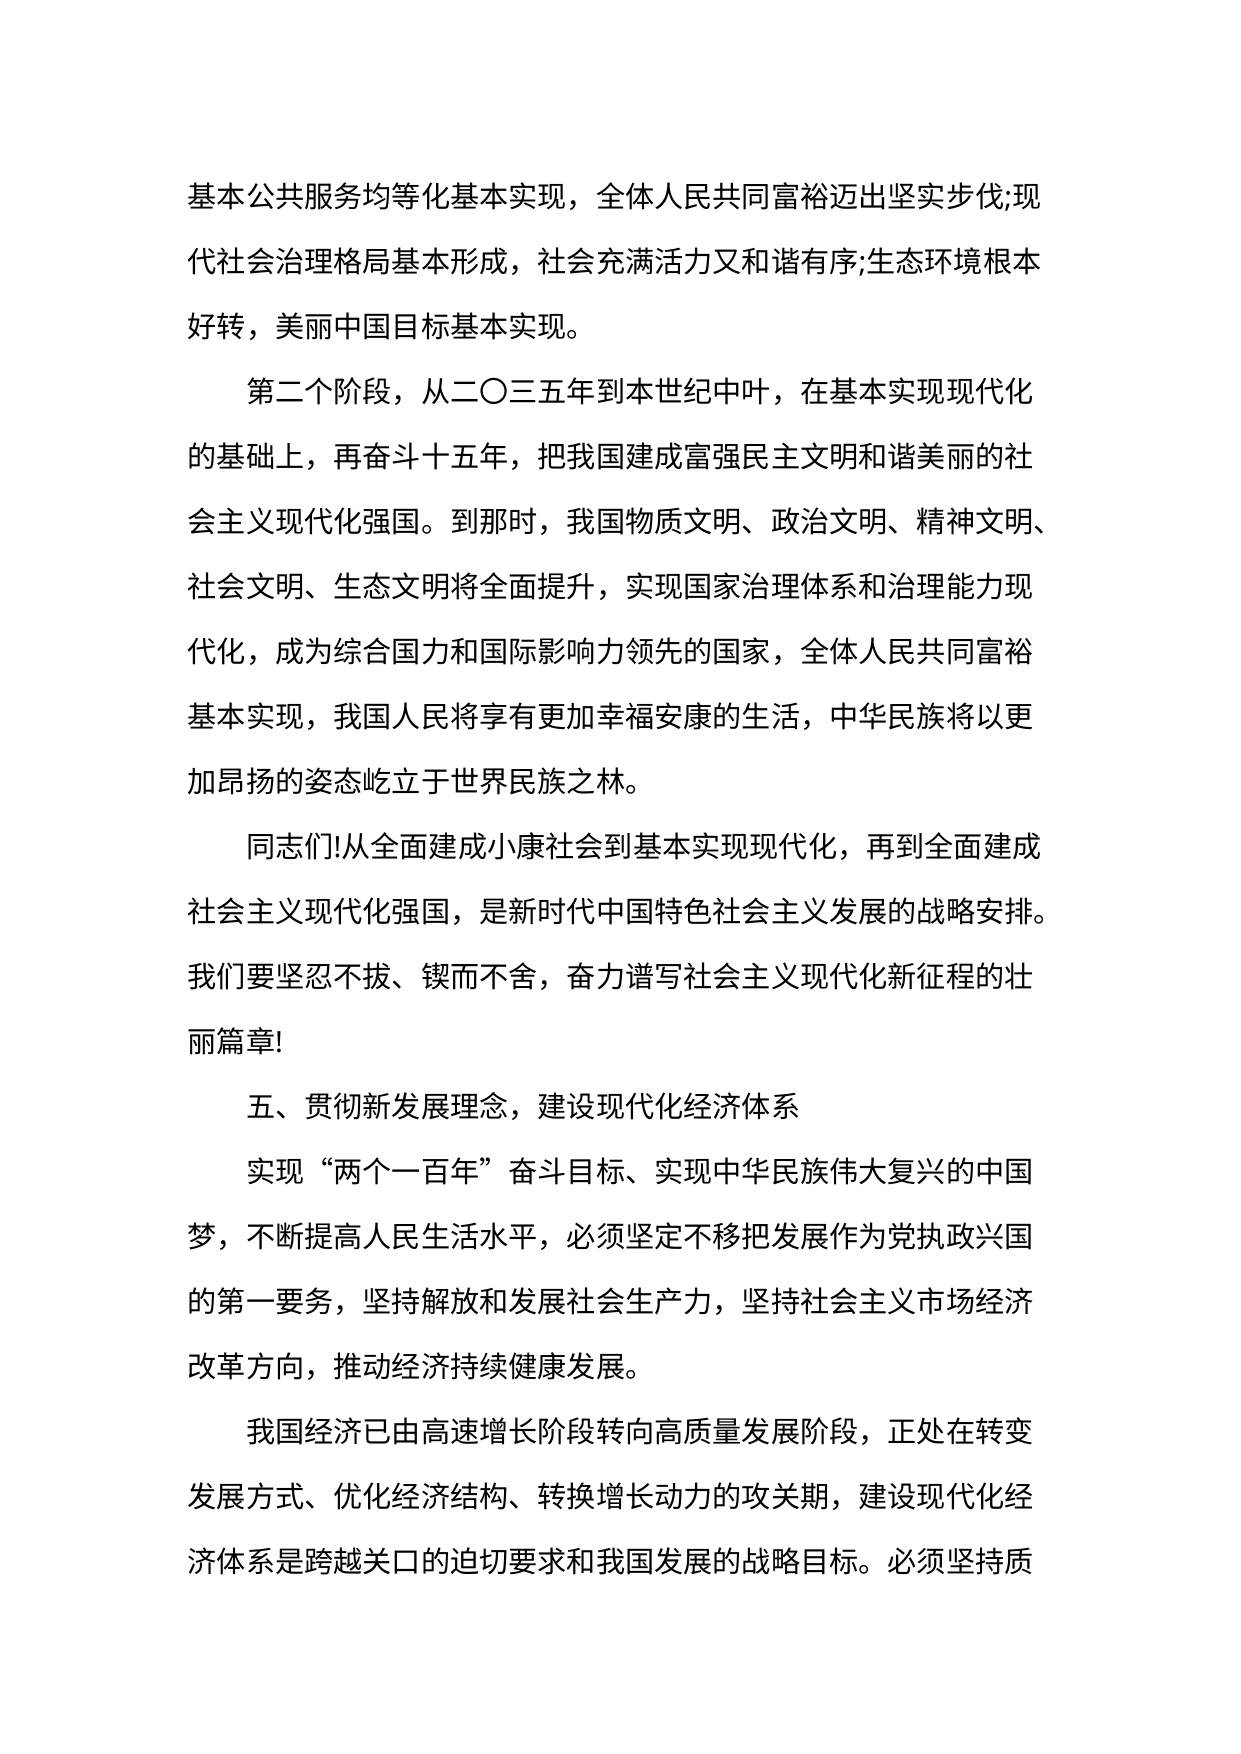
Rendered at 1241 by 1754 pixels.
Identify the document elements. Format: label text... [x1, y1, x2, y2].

text 五、贯彻新发展理念，建设现代化经济体系 [187, 1072, 1053, 1137]
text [187, 1397, 1053, 1592]
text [187, 162, 1053, 357]
text 实现“两个一百年”奋斗目标、实现中华民族伟大复兴的中国梦，不断提高人民生活水平，必须坚定不移把发展作为党执政兴国的第一要务，坚持解放和发展社会生产力，坚持社会主义市场经济改革方向，推动经济持续健康发展。 [187, 1137, 1053, 1397]
text 同志们!从全面建成小康社会到基本实现现代化，再到全面建成社会主义现代化强国，是新时代中国特色社会主义发展的战略安排。我们要坚忍不拔、锲而不舍，奋力谱写社会主义现代化新征程的壮丽篇章! [187, 812, 1053, 1072]
text 第二个阶段，从二〇三五年到本世纪中叶，在基本实现现代化的基础上，再奋斗十五年，把我国建成富强民主文明和谐美丽的社会主义现代化强国。到那时，我国物质文明、政治文明、精神文明、社会文明、生态文明将全面提升，实现国家治理体系和治理能力现代化，成为综合国力和国际影响力领先的国家，全体人民共同富裕基本实现，我国人民将享有更加幸福安康的生活，中华民族将以更加昂扬的姿态屹立于世界民族之林。 [187, 357, 1053, 812]
